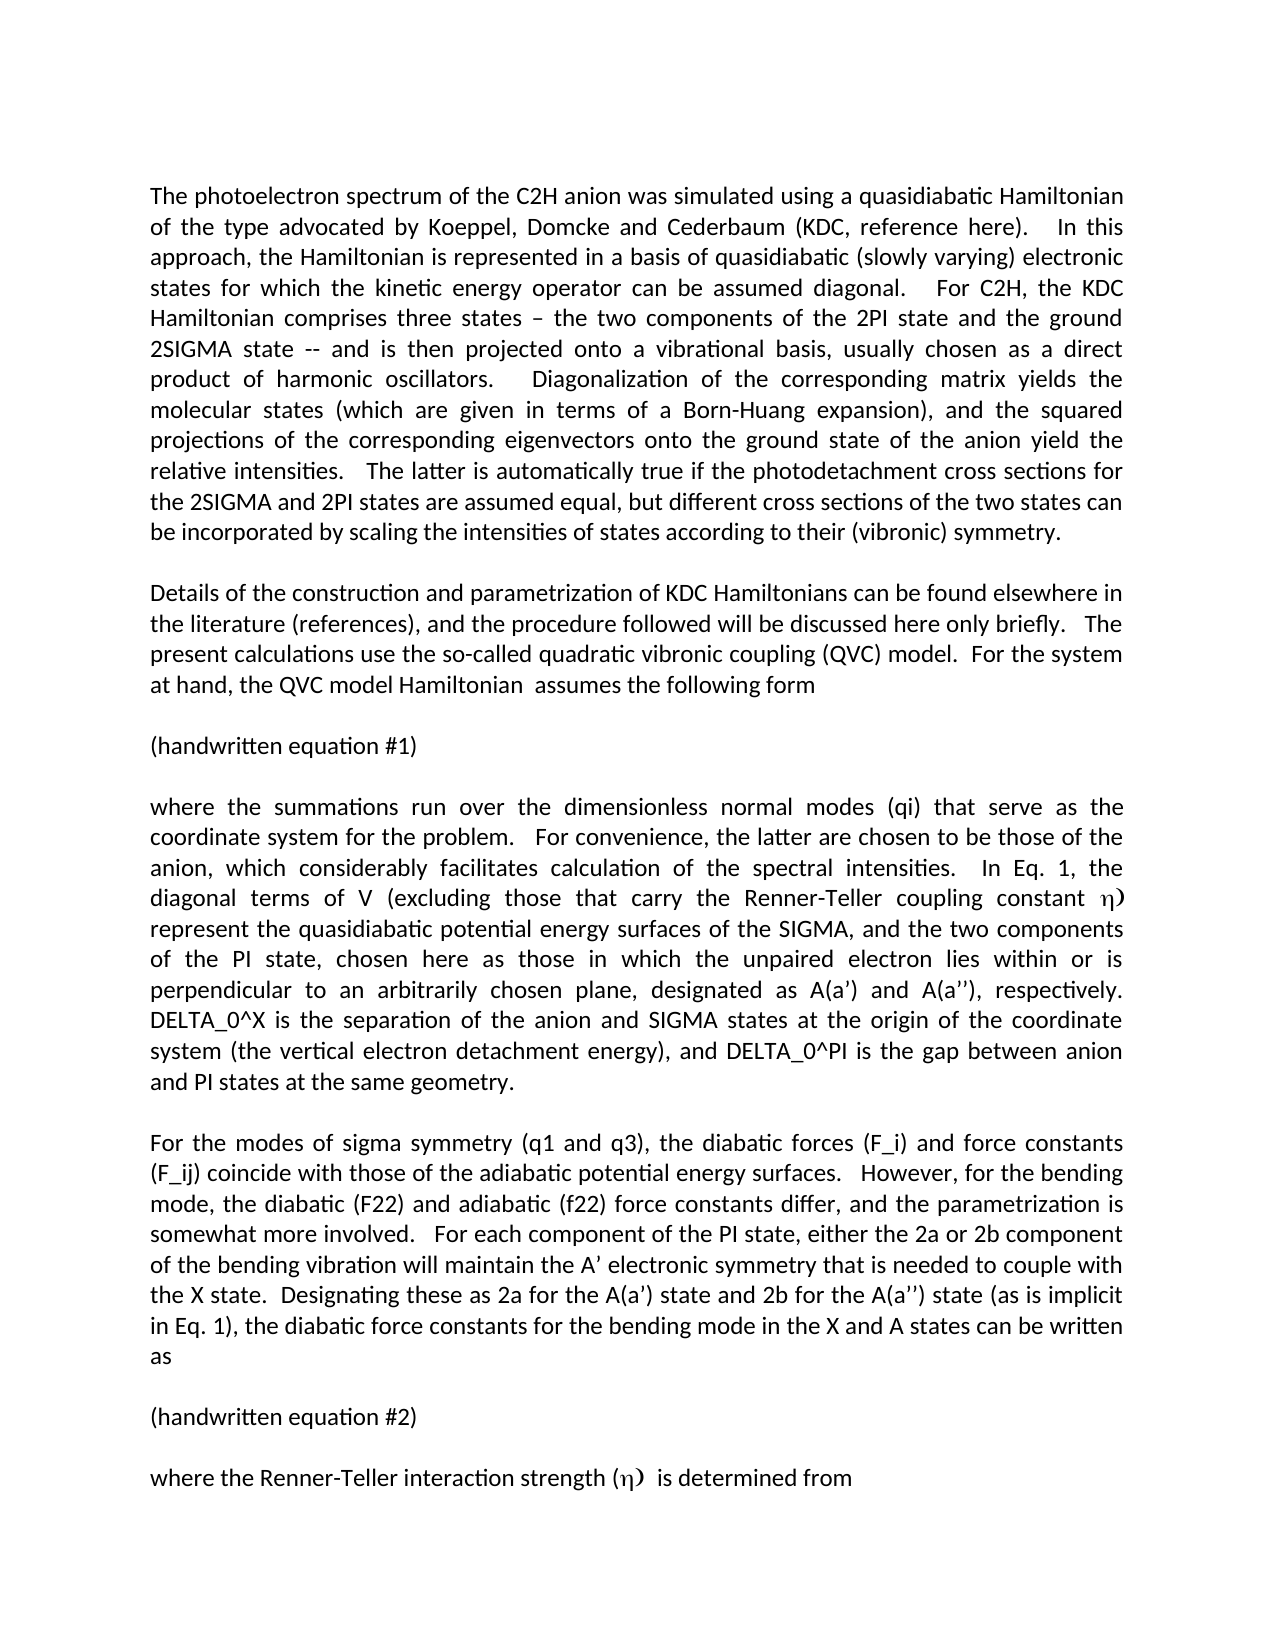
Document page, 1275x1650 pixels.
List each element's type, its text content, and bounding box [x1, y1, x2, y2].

text where the summations run over the dimensionless normal modes (qi) that serve as the coordinate system for the problem. For convenience, the latter are chosen to be those of the anion, which considerably facilitates calculation of the spectral intensities. In Eq. 1, the diagonal terms of V (excluding those that carry the Renner-Teller coupling constant h) represent the quasidiabatic potential energy surfaces of the SIGMA, and the two components of the PI state, chosen here as those in which the unpaired electron lies within or is perpendicular to an arbitrarily chosen plane, designated as A(a’) and A(a’’), respectively. DELTA_0^X is the separation of the anion and SIGMA states at the origin of the coordinate system (the vertical electron detachment energy), and DELTA_0^PI is the gap between anion and PI states at the same geometry. [150, 791, 1125, 1096]
text The photoelectron spectrum of the C2H anion was simulated using a quasidiabatic Hamiltonian of the type advocated by Koeppel, Domcke and Cederbaum (KDC, reference here). In this approach, the Hamiltonian is represented in a basis of quasidiabatic (slowly varying) electronic states for which the kinetic energy operator can be assumed diagonal. For C2H, the KDC Hamiltonian comprises three states – the two components of the 2PI state and the ground 2SIGMA state -- and is then projected onto a vibrational basis, usually chosen as a direct product of harmonic oscillators. Diagonalization of the corresponding matrix yields the molecular states (which are given in terms of a Born-Huang expansion), and the squared projections of the corresponding eigenvectors onto the ground state of the anion yield the relative intensities. The latter is automatically true if the photodetachment cross sections for the 2SIGMA and 2PI states are assumed equal, but different cross sections of the two states can be incorporated by scaling the intensities of states according to their (vibronic) symmetry. [150, 181, 1125, 547]
text (handwritten equation #2) [150, 1401, 1125, 1432]
text Details of the construction and parametrization of KDC Hamiltonians can be found elsewhere in the literature (references), and the procedure followed will be discussed here only briefly. The present calculations use the so-called quadratic vibronic coupling (QVC) model. For the system at hand, the QVC model Hamiltonian assumes the following form [150, 577, 1125, 699]
text (handwritten equation #1) [150, 730, 1125, 760]
text where the Renner-Teller interaction strength (h) is determined from [150, 1462, 1125, 1493]
text For the modes of sigma symmetry (q1 and q3), the diabatic forces (F_i) and force constants (F_ij) coincide with those of the adiabatic potential energy surfaces. However, for the bending mode, the diabatic (F22) and adiabatic (f22) force constants differ, and the parametrization is somewhat more involved. For each component of the PI state, either the 2a or 2b component of the bending vibration will maintain the A’ electronic symmetry that is needed to couple with the X state. Designating these as 2a for the A(a’) state and 2b for the A(a’’) state (as is implicit in Eq. 1), the diabatic force constants for the bending mode in the X and A states can be written as [150, 1127, 1125, 1371]
